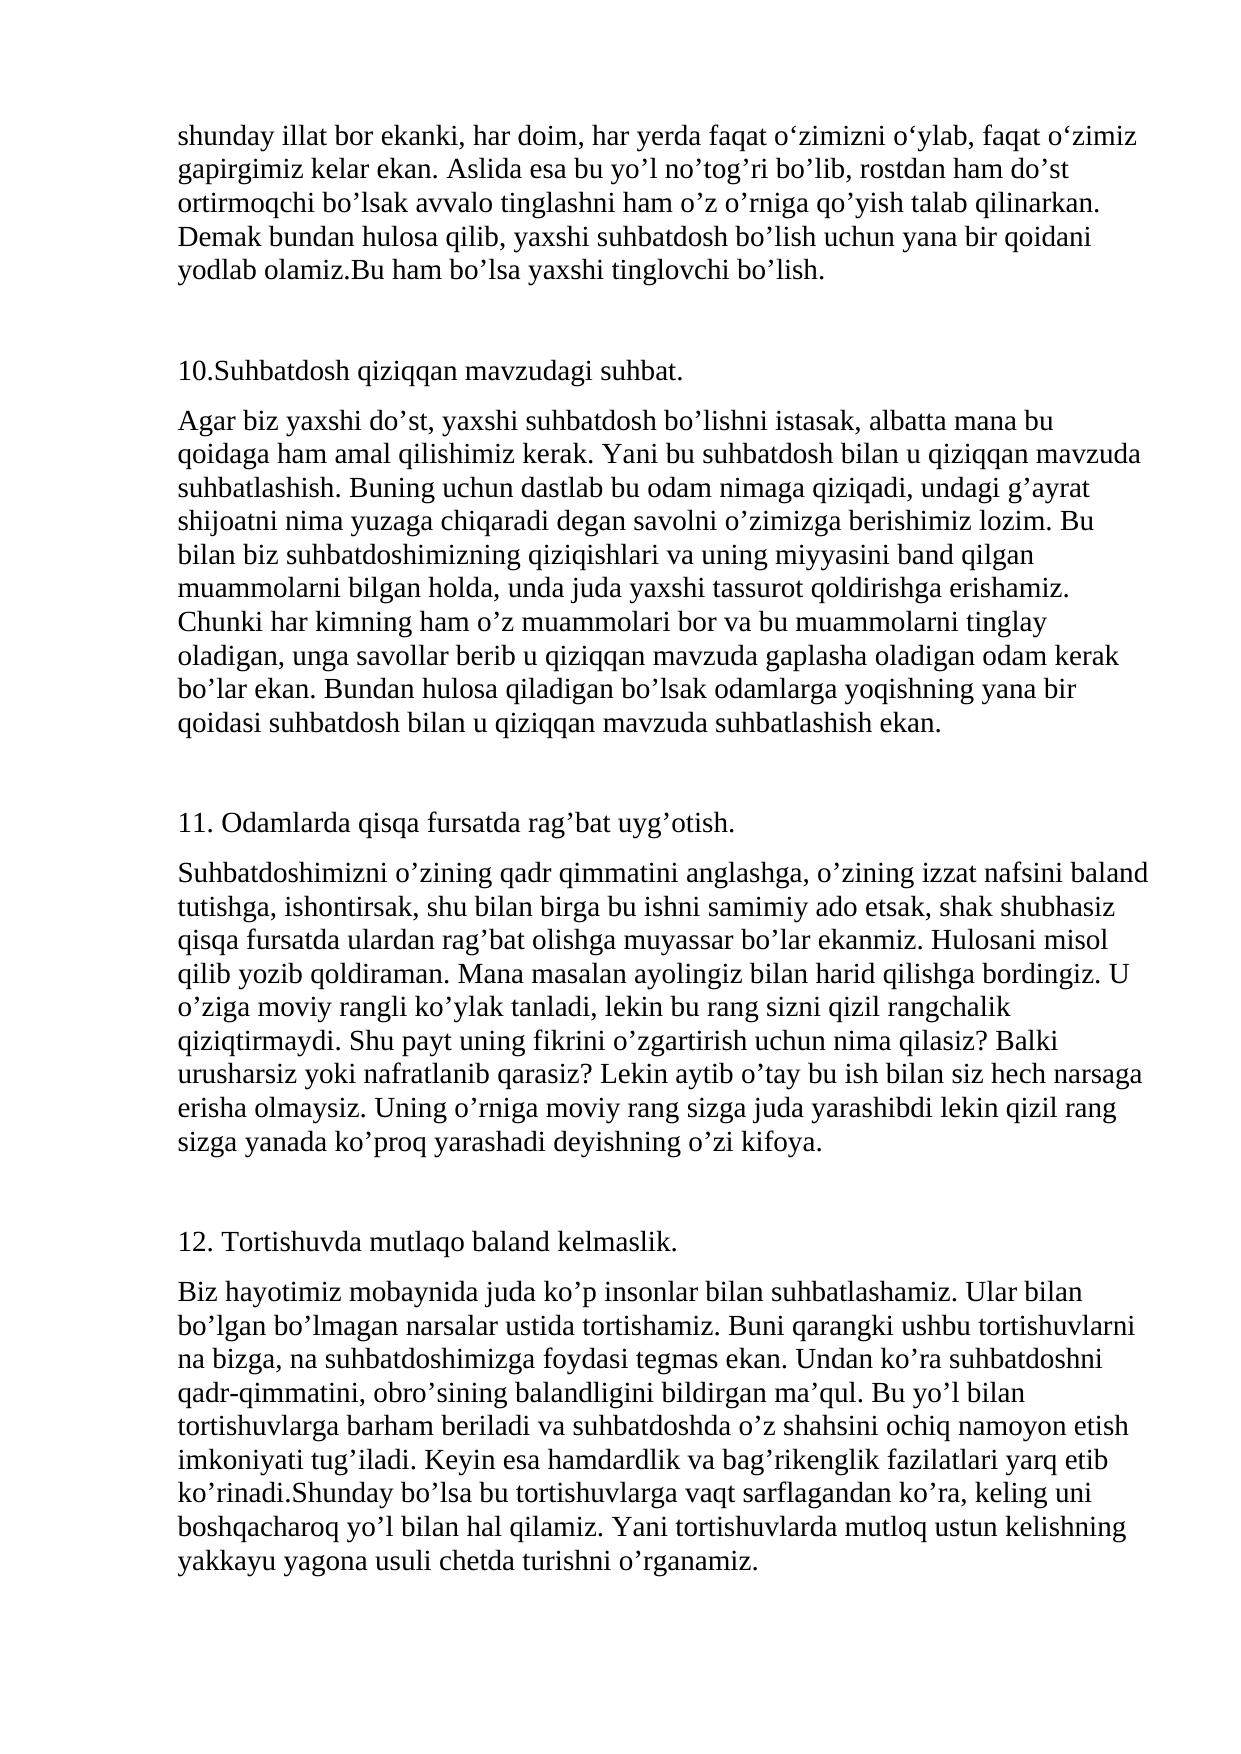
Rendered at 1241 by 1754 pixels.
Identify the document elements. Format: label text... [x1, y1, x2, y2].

text Suhbatdoshimizni o’zining qadr qimmatini anglashga, o’zining izzat nafsini baland tutishga, ishontirsak, shu bilan birga bu ishni samimiy ado etsak, shak shubhasiz qisqa fursatda ulardan rag’bat olishga muyassar bo’lar ekanmiz. Hulosani misol qilib yozib qoldiraman. Mana masalan ayolingiz bilan harid qilishga bordingiz. U o’ziga moviy rangli ko’ylak tanladi, lekin bu rang sizni qizil rangchalik qiziqtirmaydi. Shu payt uning fikrini o’zgartirish uchun nima qilasiz? Balki urusharsiz yoki nafratlanib qarasiz? Lekin aytib o’tay bu ish bilan siz hech narsaga erisha olmaysiz. Uning o’rniga moviy rang sizga juda yarashibdi lekin qizil rang sizga yanada ko’proq yarashadi deyishning o’zi kifoya. [177, 855, 1152, 1157]
text 10.Suhbatdosh qiziqqan mavzudagi suhbat. [177, 353, 1152, 386]
text Biz hayotimiz mobaynida juda ko’p insonlar bilan suhbatlashamiz. Ular bilan bo’lgan bo’lmagan narsalar ustida tortishamiz. Buni qarangki ushbu tortishuvlarni na bizga, na suhbatdoshimizga foydasi tegmas ekan. Undan ko’ra suhbatdoshni qadr-qimmatini, obro’sining balandligini bildirgan ma’qul. Bu yo’l bilan tortishuvlarga barham beriladi va suhbatdoshda o’z shahsini ochiq namoyon etish imkoniyati tug’iladi. Keyin esa hamdardlik va bag’rikenglik fazilatlari yarq etib ko’rinadi.Shunday bo’lsa bu tortishuvlarga vaqt sarflagandan ko’ra, keling uni boshqacharoq yo’l bilan hal qilamiz. Yani tortishuvlarda mutloq ustun kelishning yakkayu yagona usuli chetda turishni o’rganamiz. [177, 1274, 1152, 1576]
text Agar biz yaxshi do’st, yaxshi suhbatdosh bo’lishni istasak, albatta mana bu qoidaga ham amal qilishimiz kerak. Yani bu suhbatdosh bilan u qiziqqan mavzuda suhbatlashish. Buning uchun dastlab bu odam nimaga qiziqadi, undagi g’ayrat shijoatni nima yuzaga chiqaradi degan savolni o’zimizga berishimiz lozim. Bu bilan biz suhbatdoshimizning qiziqishlari va uning miyyasini band qilgan muammolarni bilgan holda, unda juda yaxshi tassurot qoldirishga erishamiz. Chunki har kimning ham o’z muammolari bor va bu muammolarni tinglay oladigan, unga savollar berib u qiziqqan mavzuda gaplasha oladigan odam kerak bo’lar ekan. Bundan hulosa qiladigan bo’lsak odamlarga yoqishning yana bir qoidasi suhbatdosh bilan u qiziqqan mavzuda suhbatlashish ekan. [177, 403, 1152, 738]
text 11. Odamlarda qisqa fursatda rag’bat uyg’otish. [177, 805, 1152, 839]
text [177, 118, 1152, 286]
text 12. Tortishuvda mutlaqo baland kelmaslik. [177, 1224, 1152, 1258]
